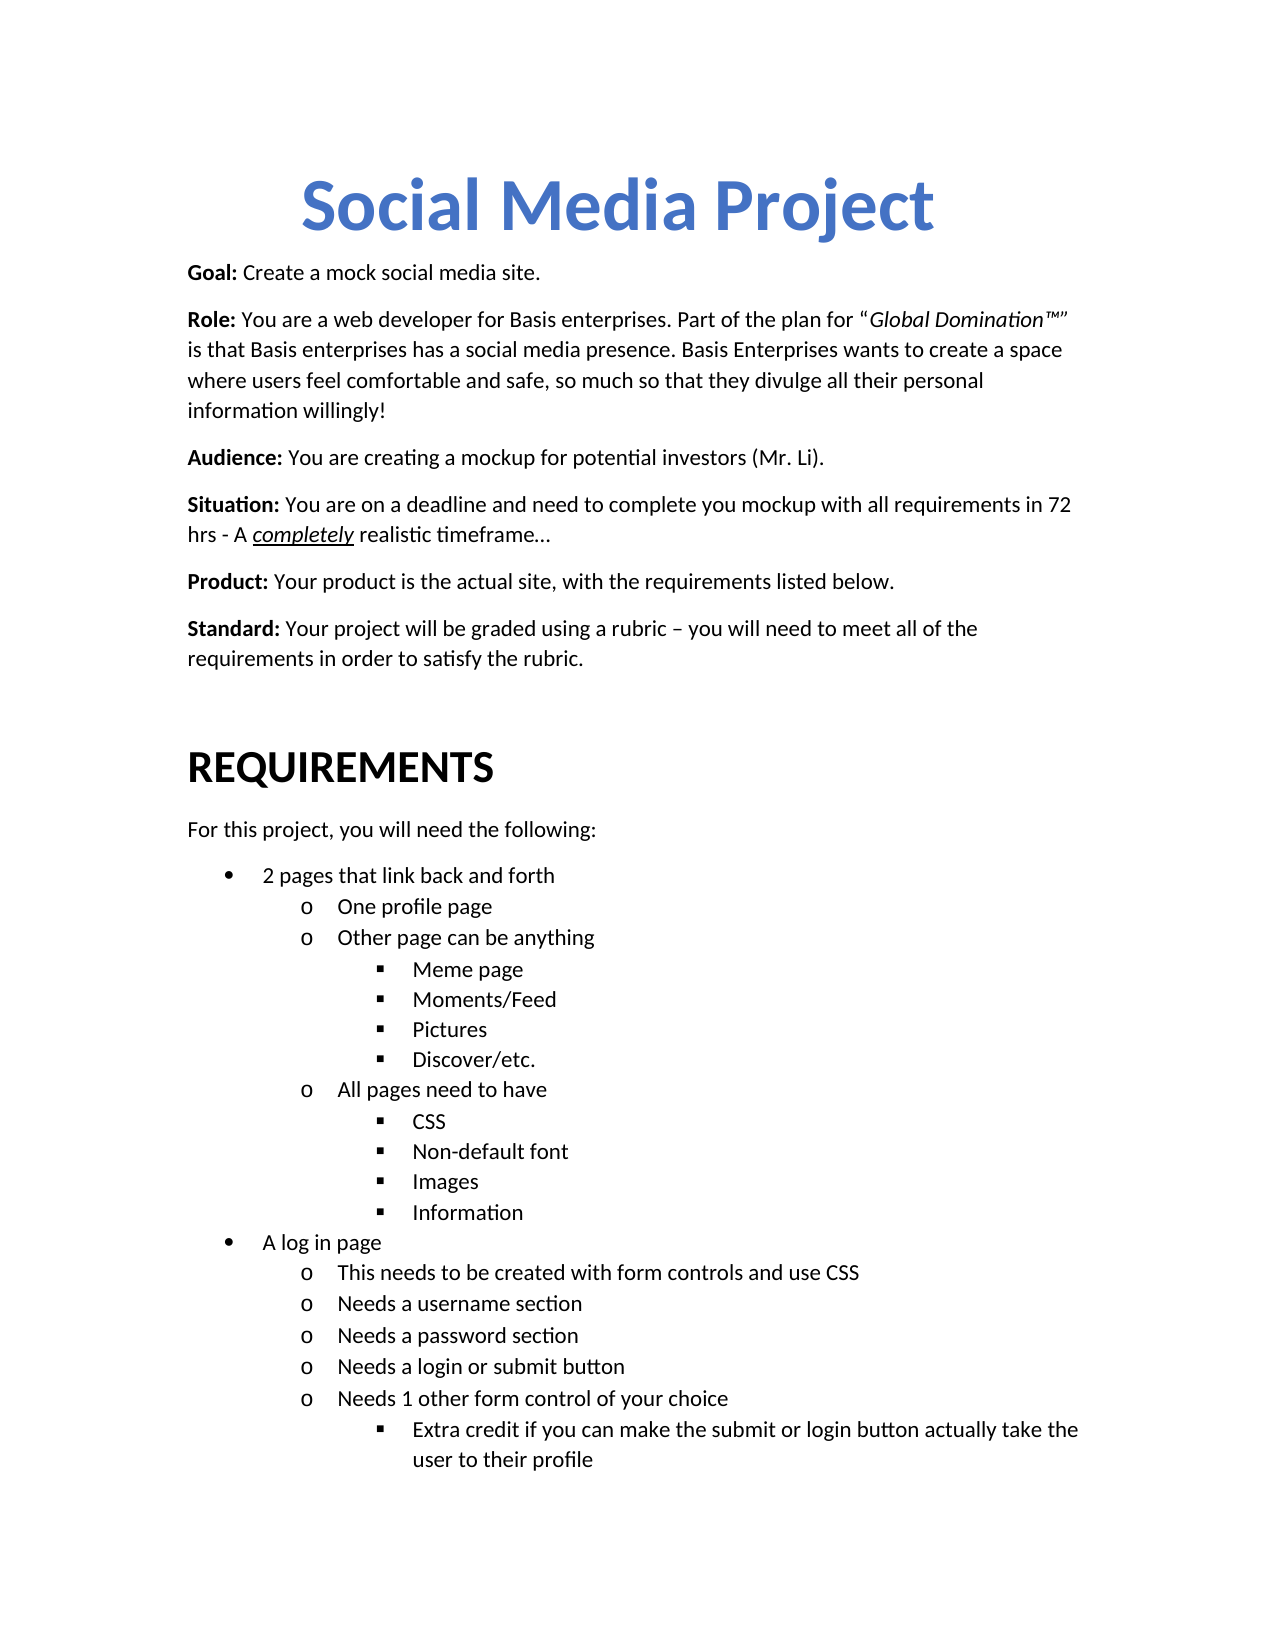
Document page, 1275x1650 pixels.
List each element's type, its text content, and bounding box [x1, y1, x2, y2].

list Needs a login or submit button [300, 1352, 1087, 1382]
text Situation: You are on a deadline and need to complete you mockup with all requirements in 72 hrs - A completely realistic timeframe… [187, 490, 1087, 548]
list Extra credit if you can make the submit or login button actually take the user to their profile [375, 1415, 1087, 1473]
list Needs 1 other form control of your choice [300, 1384, 1087, 1413]
list This needs to be created with form controls and use CSS [300, 1258, 1087, 1287]
list Images [375, 1167, 1087, 1195]
text For this project, you will need the following: [187, 815, 1087, 843]
list Non-default font [375, 1137, 1087, 1165]
text Role: You are a web developer for Basis enterprises. Part of the plan for “Global Domination™” is that Basis enterprises has a social media presence. Basis Enterprises wants to create a space where users feel comfortable and safe, so much so that they divulge all their personal information willingly! [187, 305, 1087, 424]
list Needs a password section [300, 1321, 1087, 1350]
text Standard: Your project will be graded using a rubric – you will need to meet all of the requirements in order to satisfy the rubric. [187, 614, 1087, 672]
text REQUIREMENTS [187, 738, 1087, 794]
list Meme page [375, 955, 1087, 983]
list CSS [375, 1107, 1087, 1135]
text Goal: Create a mock social media site. [187, 150, 1087, 287]
list A log in page [225, 1228, 1087, 1256]
text Product: Your product is the actual site, with the requirements listed below. [187, 567, 1087, 595]
list Needs a username section [300, 1289, 1087, 1319]
list Discover/etc. [375, 1045, 1087, 1073]
list All pages need to have [300, 1076, 1087, 1105]
list Pictures [375, 1015, 1087, 1043]
list 2 pages that link back and forth [225, 862, 1087, 889]
list Other page can be anything [300, 923, 1087, 952]
list One profile page [300, 892, 1087, 921]
list Information [375, 1198, 1087, 1226]
list Moments/Feed [375, 985, 1087, 1013]
text Audience: You are creating a mockup for potential investors (Mr. Li). [187, 443, 1087, 471]
